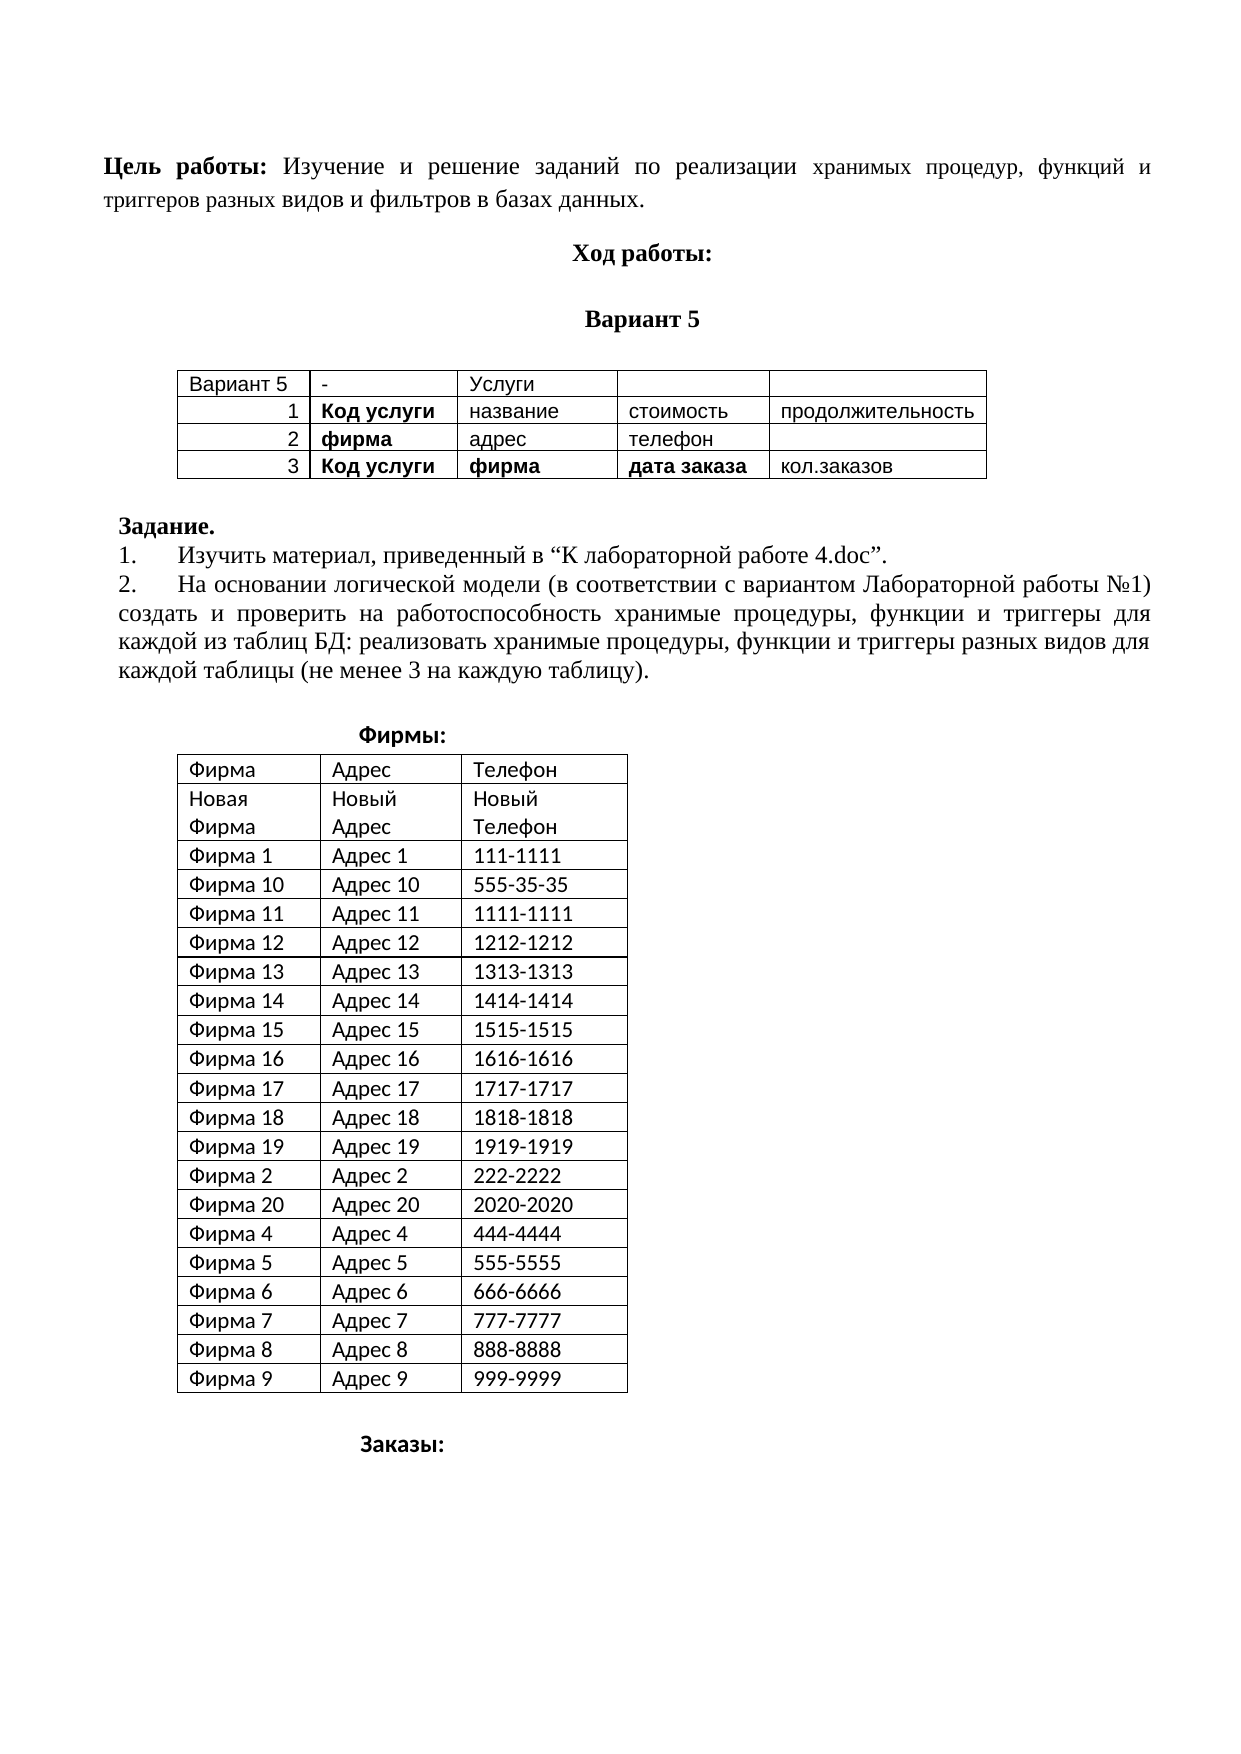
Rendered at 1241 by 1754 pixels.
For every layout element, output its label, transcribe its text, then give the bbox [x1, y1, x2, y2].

table_cell продолжительность [770, 397, 986, 423]
table_cell Адрес 1 [321, 841, 461, 869]
table_cell 2020-2020 [462, 1190, 627, 1218]
table_cell Фирма 7 [178, 1306, 320, 1334]
table_cell Фирма 14 [178, 986, 320, 1014]
table_cell 1 [178, 397, 309, 423]
table_cell 1111-1111 [462, 899, 627, 927]
table_cell стоимость [618, 397, 769, 423]
table_cell Адрес 10 [321, 870, 461, 898]
table_cell Адрес 11 [321, 899, 461, 927]
table_cell Новый Адрес [321, 784, 461, 840]
table_cell 666-6666 [462, 1277, 627, 1305]
table_cell Фирма 20 [178, 1190, 320, 1218]
table_cell 444-4444 [462, 1219, 627, 1247]
table_cell Фирма 10 [178, 870, 320, 898]
table_cell Код услуги [311, 451, 457, 477]
table_cell Адрес 20 [321, 1190, 461, 1218]
table_cell 3 [178, 451, 309, 477]
table_cell 777-7777 [462, 1306, 627, 1334]
table_cell Адрес 7 [321, 1306, 461, 1334]
text 1. Изучить материал, приведенный в “К лабораторной работе 4.doc”. [118, 540, 1152, 569]
table_header - [311, 371, 457, 396]
table_cell 999-9999 [462, 1364, 627, 1392]
table_cell фирма [311, 424, 457, 450]
table_cell Адрес 4 [321, 1219, 461, 1247]
table_cell фирма [458, 451, 617, 477]
table_header Адрес [321, 755, 461, 783]
table_cell 888-8888 [462, 1335, 627, 1363]
table_cell Фирма 19 [178, 1132, 320, 1160]
text Вариант 5 [103, 304, 1181, 333]
table_cell Фирма 5 [178, 1248, 320, 1276]
table_cell 1616-1616 [462, 1045, 627, 1073]
table_cell [770, 424, 986, 450]
table_cell Фирма 12 [178, 928, 320, 956]
table_cell Фирма 17 [178, 1074, 320, 1102]
table_cell 1515-1515 [462, 1016, 627, 1043]
table_cell Новый Телефон [462, 784, 627, 840]
table_cell 222-2222 [462, 1161, 627, 1189]
text Фирмы: [177, 719, 627, 749]
table_cell Адрес 13 [321, 958, 461, 985]
table_cell Фирма 18 [178, 1103, 320, 1131]
table_cell Адрес 15 [321, 1016, 461, 1043]
table_cell 1818-1818 [462, 1103, 627, 1131]
table_cell Фирма 16 [178, 1045, 320, 1073]
text Заказы: [177, 1428, 627, 1459]
table_cell телефон [618, 424, 769, 450]
table_cell 555-35-35 [462, 870, 627, 898]
table_cell 111-1111 [462, 841, 627, 869]
table_cell Адрес 6 [321, 1277, 461, 1305]
table_cell 1212-1212 [462, 928, 627, 956]
table_header [618, 371, 769, 396]
table_cell Код услуги [311, 397, 457, 423]
table_cell Адрес 18 [321, 1103, 461, 1131]
table_cell Фирма 1 [178, 841, 320, 869]
table_cell Адрес 9 [321, 1364, 461, 1392]
table_cell 1313-1313 [462, 958, 627, 985]
table_cell 555-5555 [462, 1248, 627, 1276]
table_cell Адрес 16 [321, 1045, 461, 1073]
table_cell Фирма 9 [178, 1364, 320, 1392]
table_cell адрес [458, 424, 617, 450]
table_cell 2 [178, 424, 309, 450]
table_header [770, 371, 986, 396]
table_cell Адрес 8 [321, 1335, 461, 1363]
table_cell Адрес 5 [321, 1248, 461, 1276]
table_cell дата заказа [618, 451, 769, 477]
text Цель работы: Изучение и решение заданий по реализации хранимых процедур, функций и триггеров разных видов и фильтров в базах данных. [103, 151, 1152, 213]
table_cell 1919-1919 [462, 1132, 627, 1160]
text Ход работы: [103, 238, 1181, 267]
table_cell 1414-1414 [462, 986, 627, 1014]
table_cell Фирма 6 [178, 1277, 320, 1305]
table_cell Адрес 19 [321, 1132, 461, 1160]
table_cell кол.заказов [770, 451, 986, 477]
table_cell Фирма 8 [178, 1335, 320, 1363]
text Задание. [118, 511, 1152, 540]
table_cell Фирма 15 [178, 1016, 320, 1043]
text 2. На основании логической модели (в соответствии с вариантом Лабораторной работы №1) создать и проверить на работоспособность хранимые процедуры, функции и триггеры для каждой из таблиц БД: реализовать хранимые процедуры, функции и триггеры разных видов для каждой таблицы (не менее 3 на каждую таблицу). [118, 569, 1152, 684]
table_header Вариант 5 [178, 371, 309, 396]
table_cell Фирма 11 [178, 899, 320, 927]
table_cell Адрес 14 [321, 986, 461, 1014]
table_cell 1717-1717 [462, 1074, 627, 1102]
table_cell Новая Фирма [178, 784, 320, 840]
table_header Услуги [458, 371, 617, 396]
table_cell Адрес 2 [321, 1161, 461, 1189]
table_header Фирма [178, 755, 320, 783]
table_cell Фирма 2 [178, 1161, 320, 1189]
table_cell Фирма 13 [178, 958, 320, 985]
table_cell название [458, 397, 617, 423]
table_cell Фирма 4 [178, 1219, 320, 1247]
table_cell Адрес 17 [321, 1074, 461, 1102]
table_header Телефон [462, 755, 627, 783]
table_cell Адрес 12 [321, 928, 461, 956]
